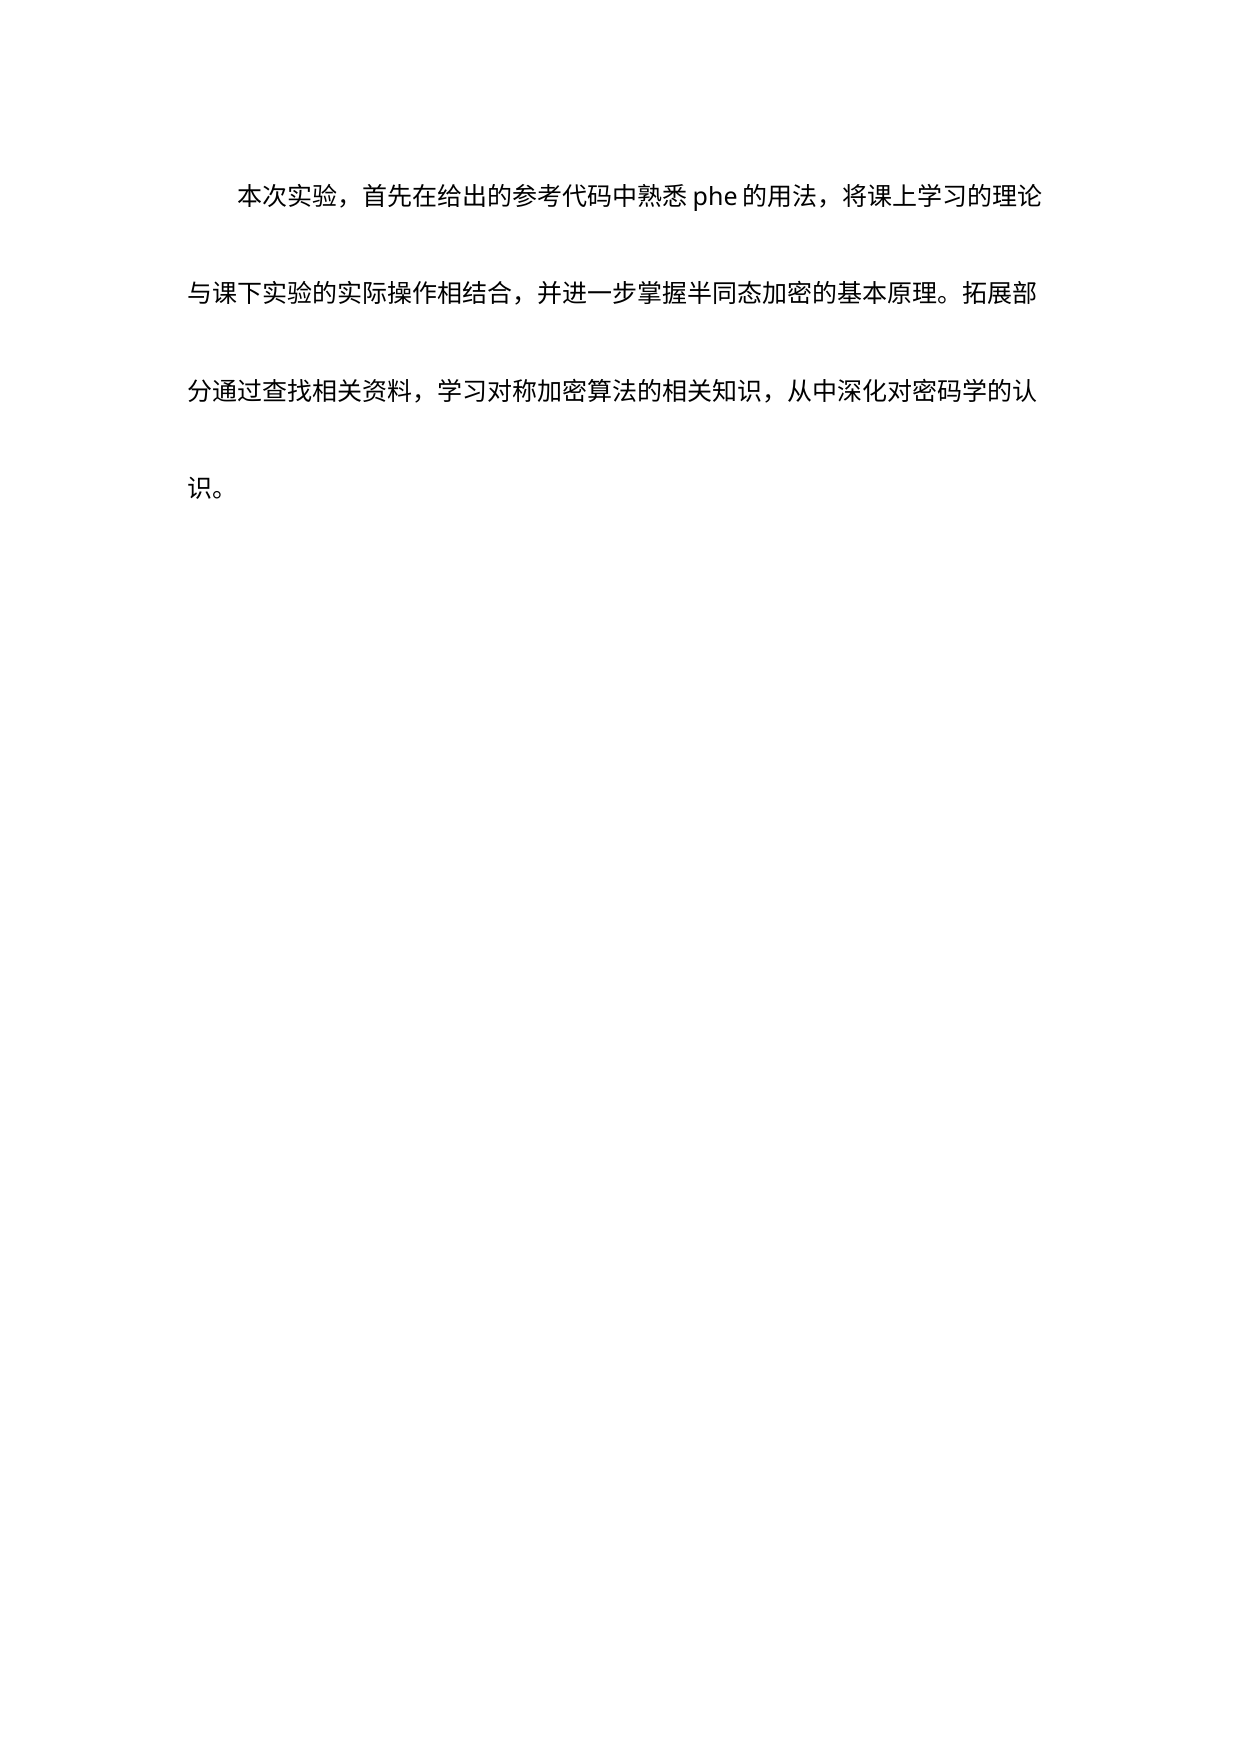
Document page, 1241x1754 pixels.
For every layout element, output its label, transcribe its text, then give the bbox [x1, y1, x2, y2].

list 本次实验，首先在给出的参考代码中熟悉phe的用法，将课上学习的理论与课下实验的实际操作相结合，并进一步掌握半同态加密的基本原理。拓展部分通过查找相关资料，学习对称加密算法的相关知识，从中深化对密码学的认识。 [187, 162, 1053, 519]
